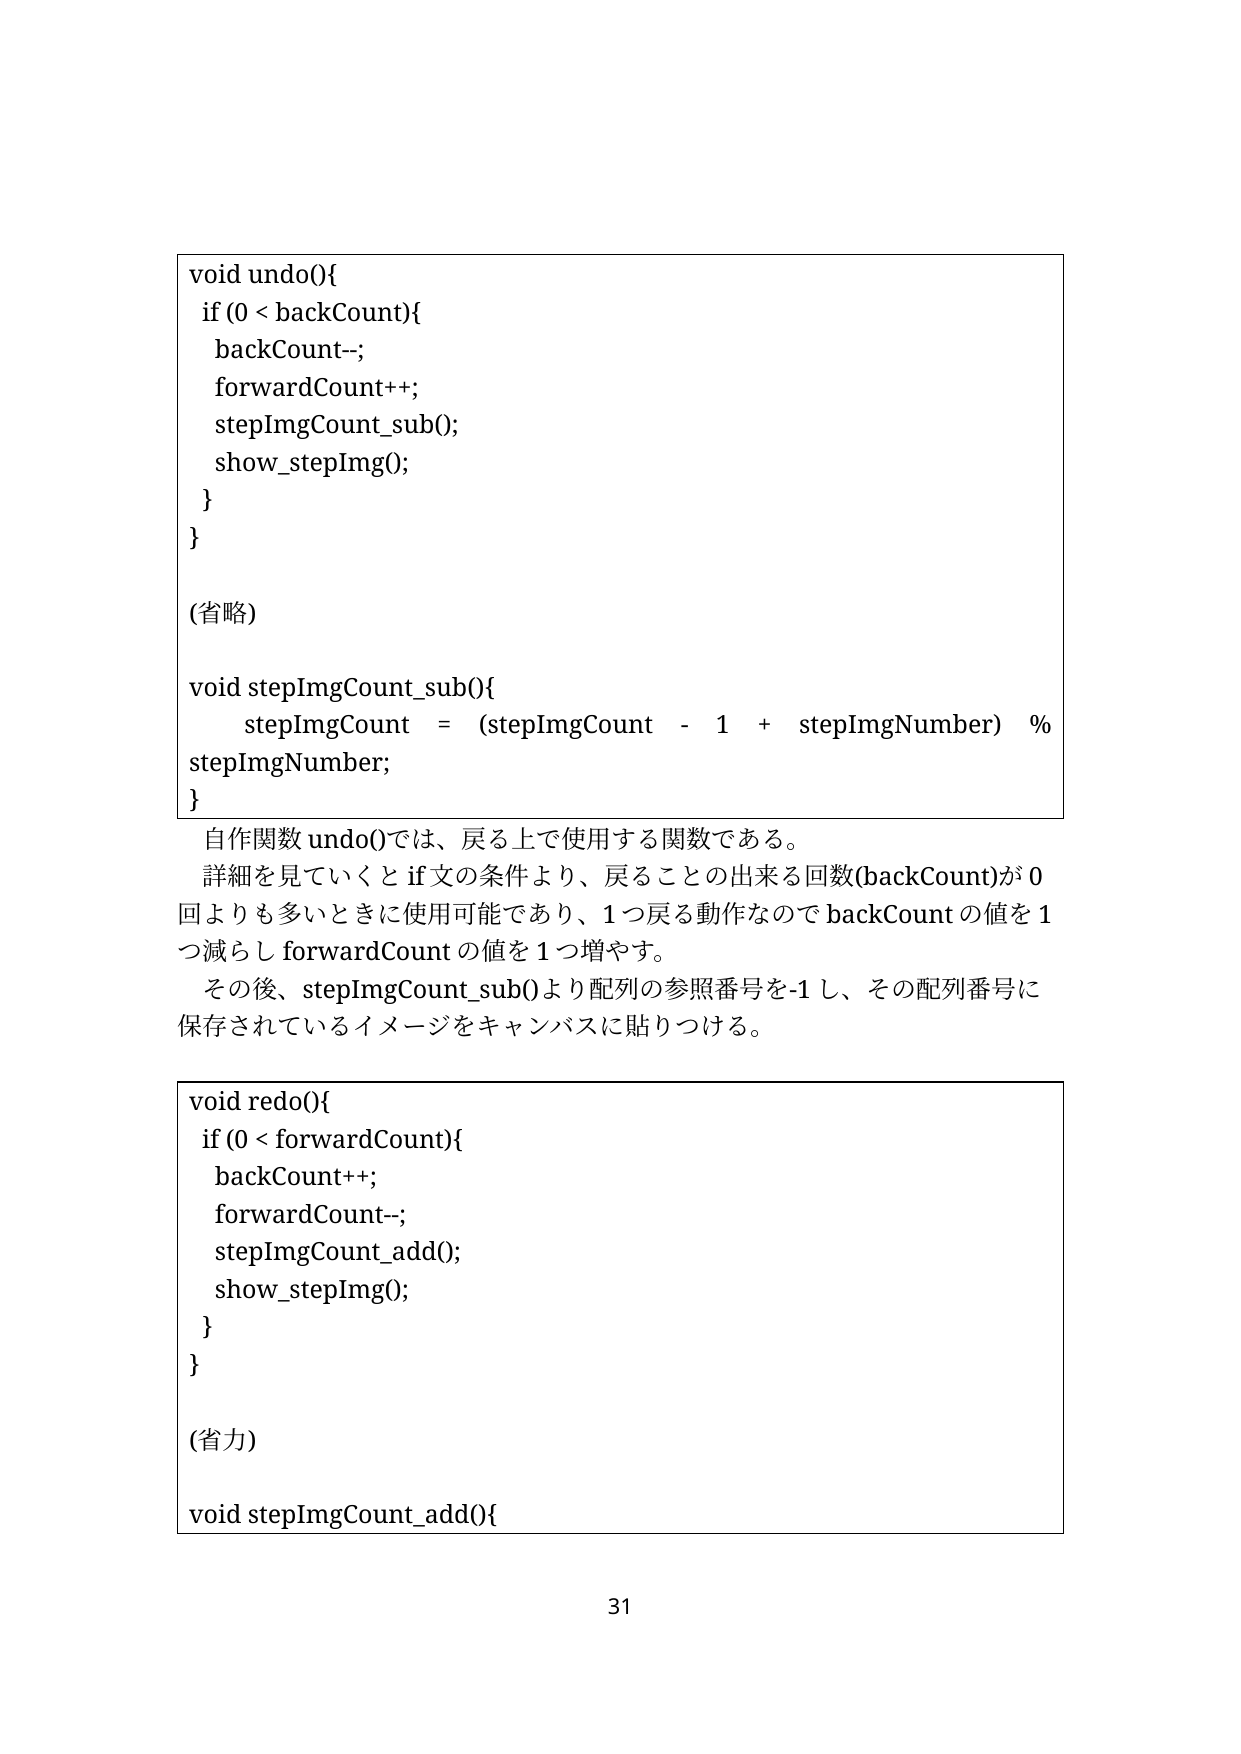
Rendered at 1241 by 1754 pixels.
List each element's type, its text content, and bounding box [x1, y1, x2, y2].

table_header void undo(){ if (0 < backCount){ backCount--; forwardCount++; stepImgCount_sub(); show_stepImg(); } } (省略) void stepImgCount_sub(){ stepImgCount = (stepImgCount - 1 + stepImgNumber) % stepImgNumber; } [178, 255, 1063, 818]
text 自作関数undo()では、戻る上で使用する関数である。 [177, 819, 1063, 856]
text その後、stepImgCount_sub()より配列の参照番号を-1し、その配列番号に保存されているイメージをキャンバスに貼りつける。 [177, 969, 1063, 1044]
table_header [178, 1083, 1063, 1532]
text 詳細を見ていくとif文の条件より、戻ることの出来る回数(backCount)が0回よりも多いときに使用可能であり、1つ戻る動作なのでbackCountの値を1つ減らしforwardCountの値を1つ増やす。 [177, 856, 1063, 969]
